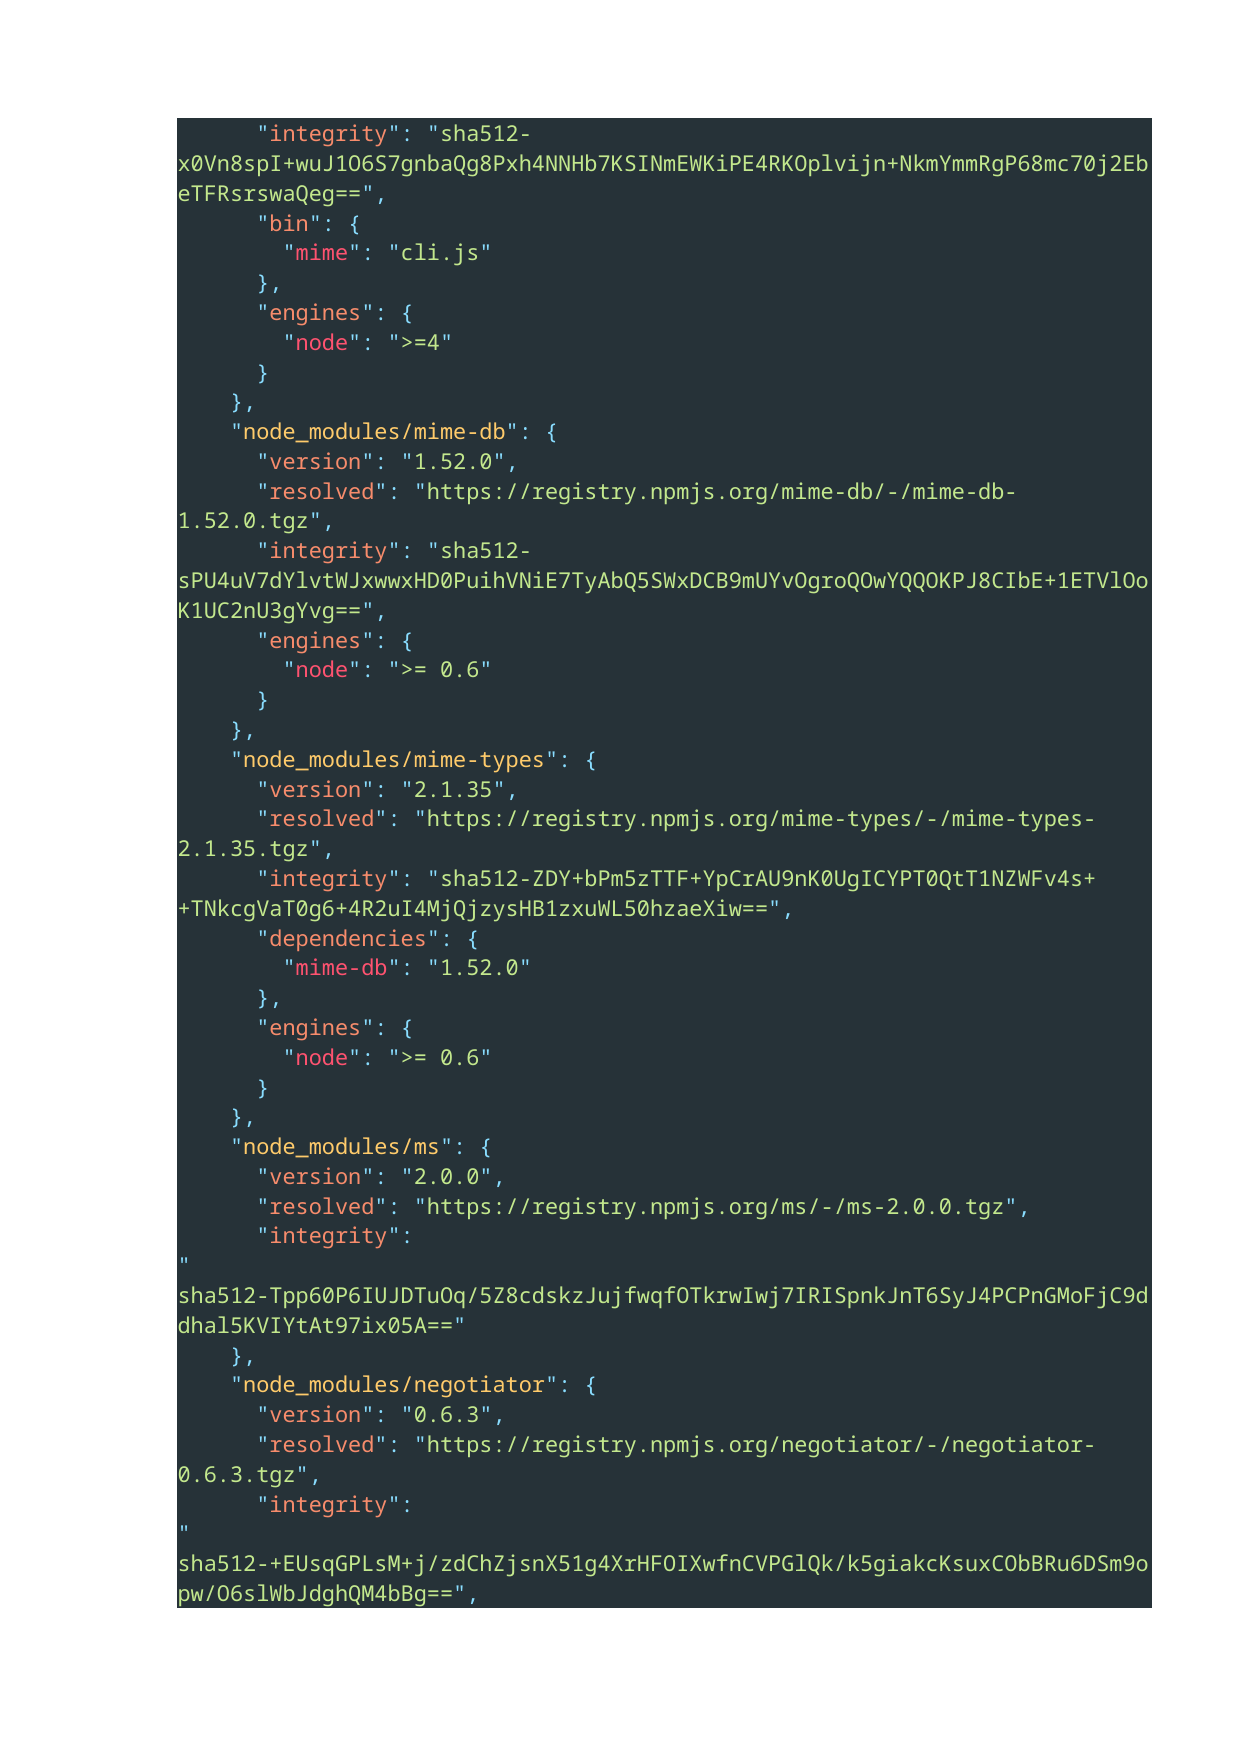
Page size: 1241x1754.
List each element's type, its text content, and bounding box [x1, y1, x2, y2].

text "integrity": "sha512-ZDY+bPm5zTTF+YpCrAU9nK0UgICYPT0QtT1NZWFv4s++TNkcgVaT0g6+4R2uI4MjQjzysHB1zxuWL50hzaeXiw==", [177, 863, 1152, 922]
text }, [177, 714, 1152, 744]
text "integrity": "sha512-+EUsqGPLsM+j/zdChZjsnX51g4XrHFOIXwfnCVPGlQk/k5giakcKsuxCObBRu6DSm9opw/O6slWbJdghQM4bBg==", [177, 1488, 1152, 1608]
text "engines": { [177, 1012, 1152, 1042]
text "integrity": "sha512-Tpp60P6IUJDTuOq/5Z8cdskzJujfwqfOTkrwIwj7IRISpnkJnT6SyJ4PCPnGMoFjC9ddhal5KVIYtAt97ix05A==" [177, 1220, 1152, 1339]
text "mime-db": "1.52.0" [177, 952, 1152, 982]
text "node": ">= 0.6" [177, 1042, 1152, 1071]
text } [177, 1071, 1152, 1101]
text "resolved": "https://registry.npmjs.org/mime-types/-/mime-types-2.1.35.tgz", [177, 803, 1152, 863]
text "version": "2.0.0", [177, 1161, 1152, 1191]
text "version": "1.52.0", [177, 446, 1152, 476]
text "node": ">= 0.6" [177, 654, 1152, 684]
text "node_modules/negotiator": { [177, 1369, 1152, 1399]
text "integrity": "sha512-x0Vn8spI+wuJ1O6S7gnbaQg8Pxh4NNHb7KSINmEWKiPE4RKOplvijn+NkmYmmRgP68mc70j2EbeTFRsrswaQeg==", [177, 118, 1152, 207]
text }, [177, 386, 1152, 416]
text "node": ">=4" [177, 327, 1152, 356]
text } [177, 684, 1152, 714]
text "node_modules/ms": { [177, 1131, 1152, 1161]
text "mime": "cli.js" [177, 237, 1152, 267]
text "dependencies": { [177, 922, 1152, 952]
text "bin": { [177, 207, 1152, 237]
text }, [177, 982, 1152, 1012]
text }, [177, 267, 1152, 297]
text "resolved": "https://registry.npmjs.org/negotiator/-/negotiator-0.6.3.tgz", [177, 1429, 1152, 1488]
text "resolved": "https://registry.npmjs.org/ms/-/ms-2.0.0.tgz", [177, 1191, 1152, 1220]
text "engines": { [177, 297, 1152, 327]
text "node_modules/mime-types": { [177, 744, 1152, 773]
text "resolved": "https://registry.npmjs.org/mime-db/-/mime-db-1.52.0.tgz", [177, 476, 1152, 535]
text } [177, 356, 1152, 386]
text "version": "0.6.3", [177, 1399, 1152, 1429]
text "engines": { [177, 624, 1152, 654]
text "version": "2.1.35", [177, 773, 1152, 803]
text "integrity": "sha512-sPU4uV7dYlvtWJxwwxHD0PuihVNiE7TyAbQ5SWxDCB9mUYvOgroQOwYQQOKPJ8CIbE+1ETVlOoK1UC2nU3gYvg==", [177, 535, 1152, 624]
text }, [177, 1339, 1152, 1369]
text }, [177, 1101, 1152, 1131]
text "node_modules/mime-db": { [177, 416, 1152, 446]
